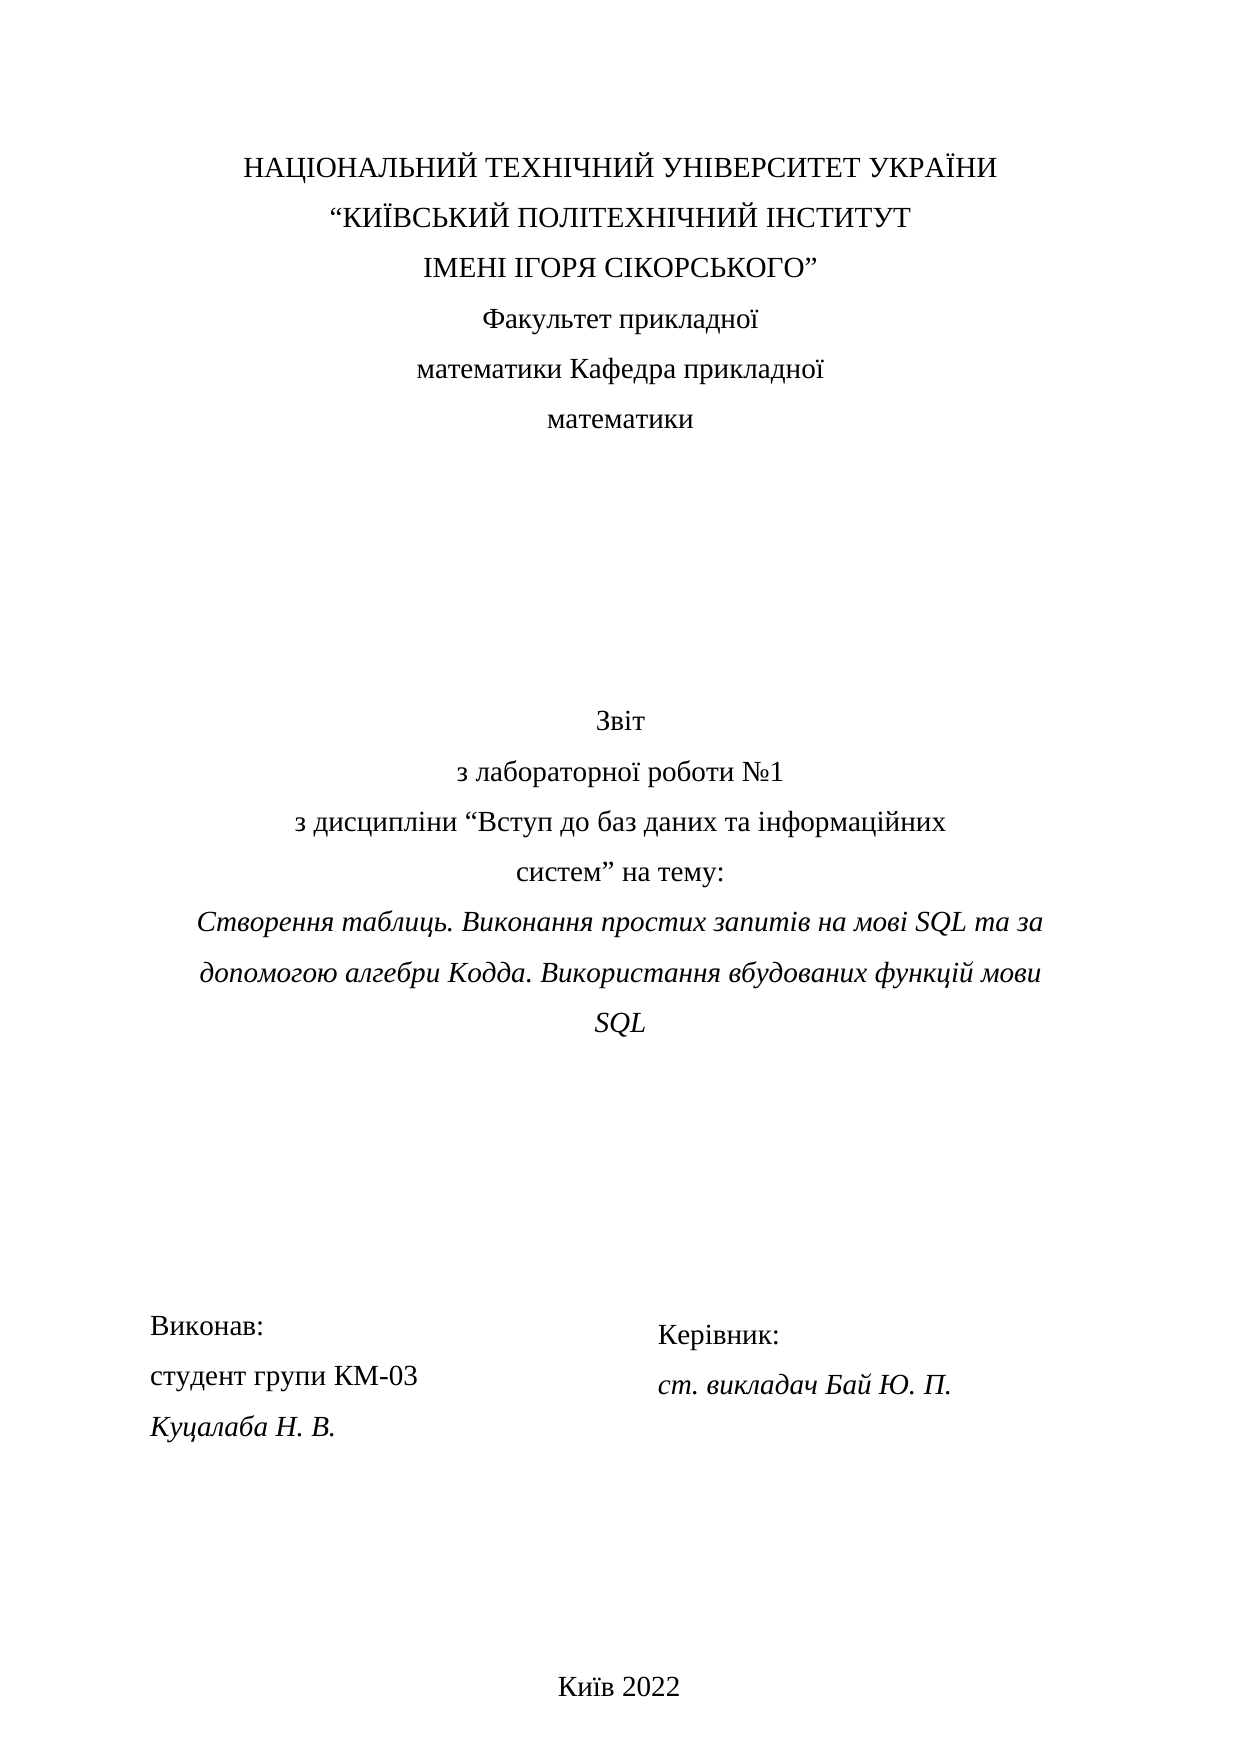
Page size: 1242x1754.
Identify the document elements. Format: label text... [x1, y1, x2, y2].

text НАЦІОНАЛЬНИЙ ТЕХНІЧНИЙ УНІВЕРСИТЕТ УКРАЇНИ “КИЇВСЬКИЙ ПОЛІТЕХНІЧНИЙ ІНСТИТУТ [225, 150, 1015, 234]
text Куцалаба Н. В. [150, 1409, 419, 1442]
text студент групи КМ-03 [150, 1358, 419, 1392]
text Керівник: [658, 1317, 1198, 1351]
text ІМЕНІ ІГОРЯ СІКОРСЬКОГО” [225, 251, 1015, 284]
text Київ 2022 [558, 1669, 1198, 1703]
text Звіт [225, 703, 1015, 737]
text з дисципліни “Вступ до баз даних та інформаційних систем” на тему: [242, 804, 998, 888]
text Створення таблиць. Виконання простих запитів на мові SQL та за допомогою алгебри Кодда. Використання вбудованих функцій мови SQL [172, 904, 1068, 1039]
text Виконав: [150, 1308, 419, 1342]
text Факультет прикладної математики Кафедра прикладної математики [406, 301, 834, 435]
text з лабораторної роботи №1 [225, 754, 1015, 787]
text ст. викладач Бай Ю. П. [658, 1367, 1198, 1401]
